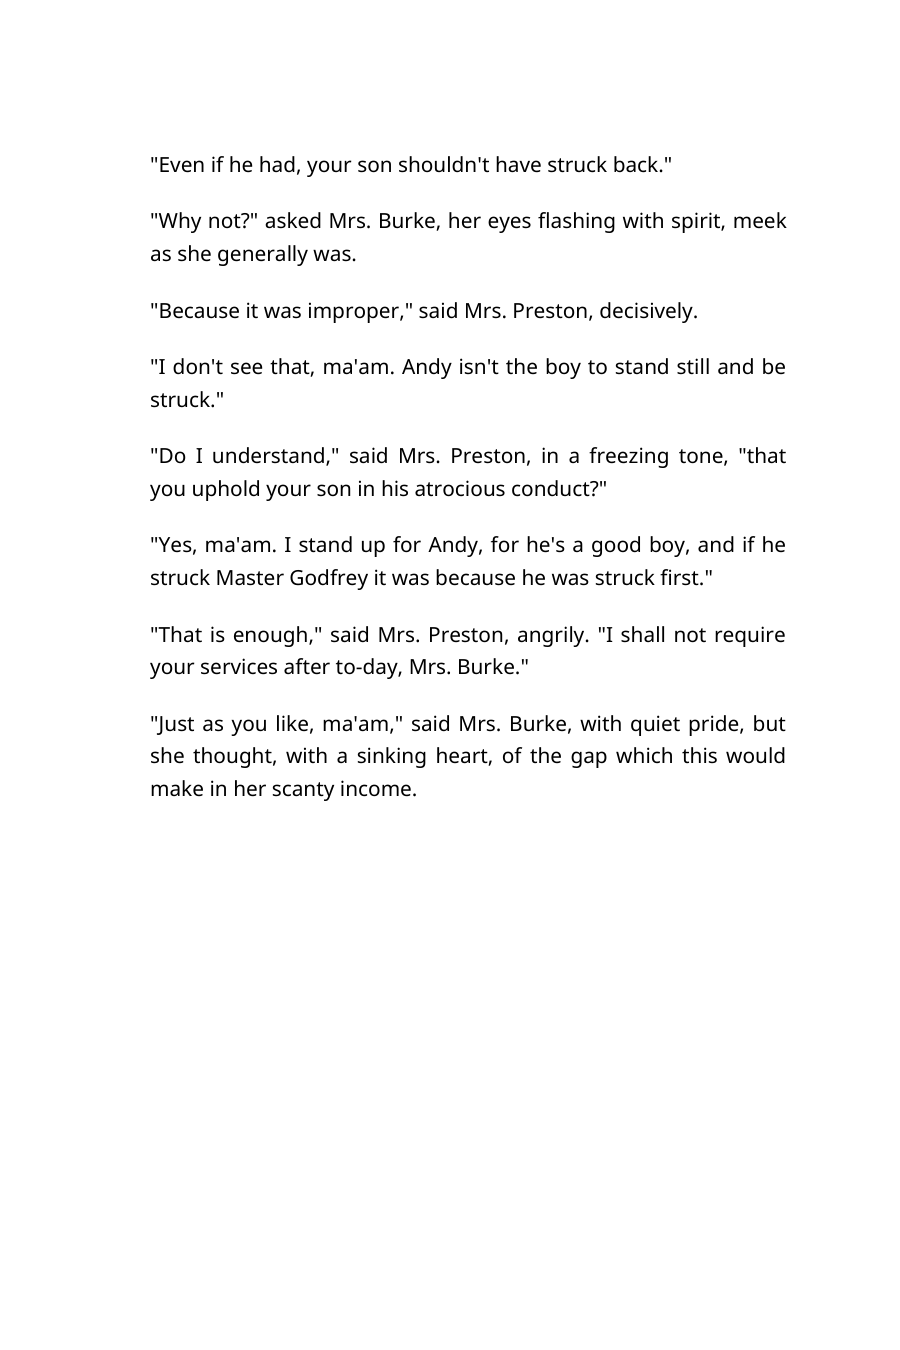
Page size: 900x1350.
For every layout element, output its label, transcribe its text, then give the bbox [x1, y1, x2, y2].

text "Yes, ma'am. I stand up for Andy, for he's a good boy, and if he struck Master Godfrey it was because he was struck first." [150, 531, 787, 592]
text "Do I understand," said Mrs. Preston, in a freezing tone, "that you uphold your son in his atrocious conduct?" [150, 441, 787, 502]
text "I don't see that, ma'am. Andy isn't the boy to stand still and be struck." [150, 352, 787, 413]
text "Even if he had, your son shouldn't have struck back." [150, 150, 787, 178]
text "Just as you like, ma'am," said Mrs. Burke, with quiet pride, but she thought, with a sinking heart, of the gap which this would make in her scanty income. [150, 709, 787, 803]
text "Because it was improper," said Mrs. Preston, decisively. [150, 296, 787, 324]
text "That is enough," said Mrs. Preston, angrily. "I shall not require your services after to-day, Mrs. Burke." [150, 620, 787, 681]
text "Why not?" asked Mrs. Burke, her eyes flashing with spirit, meek as she generally was. [150, 207, 787, 268]
